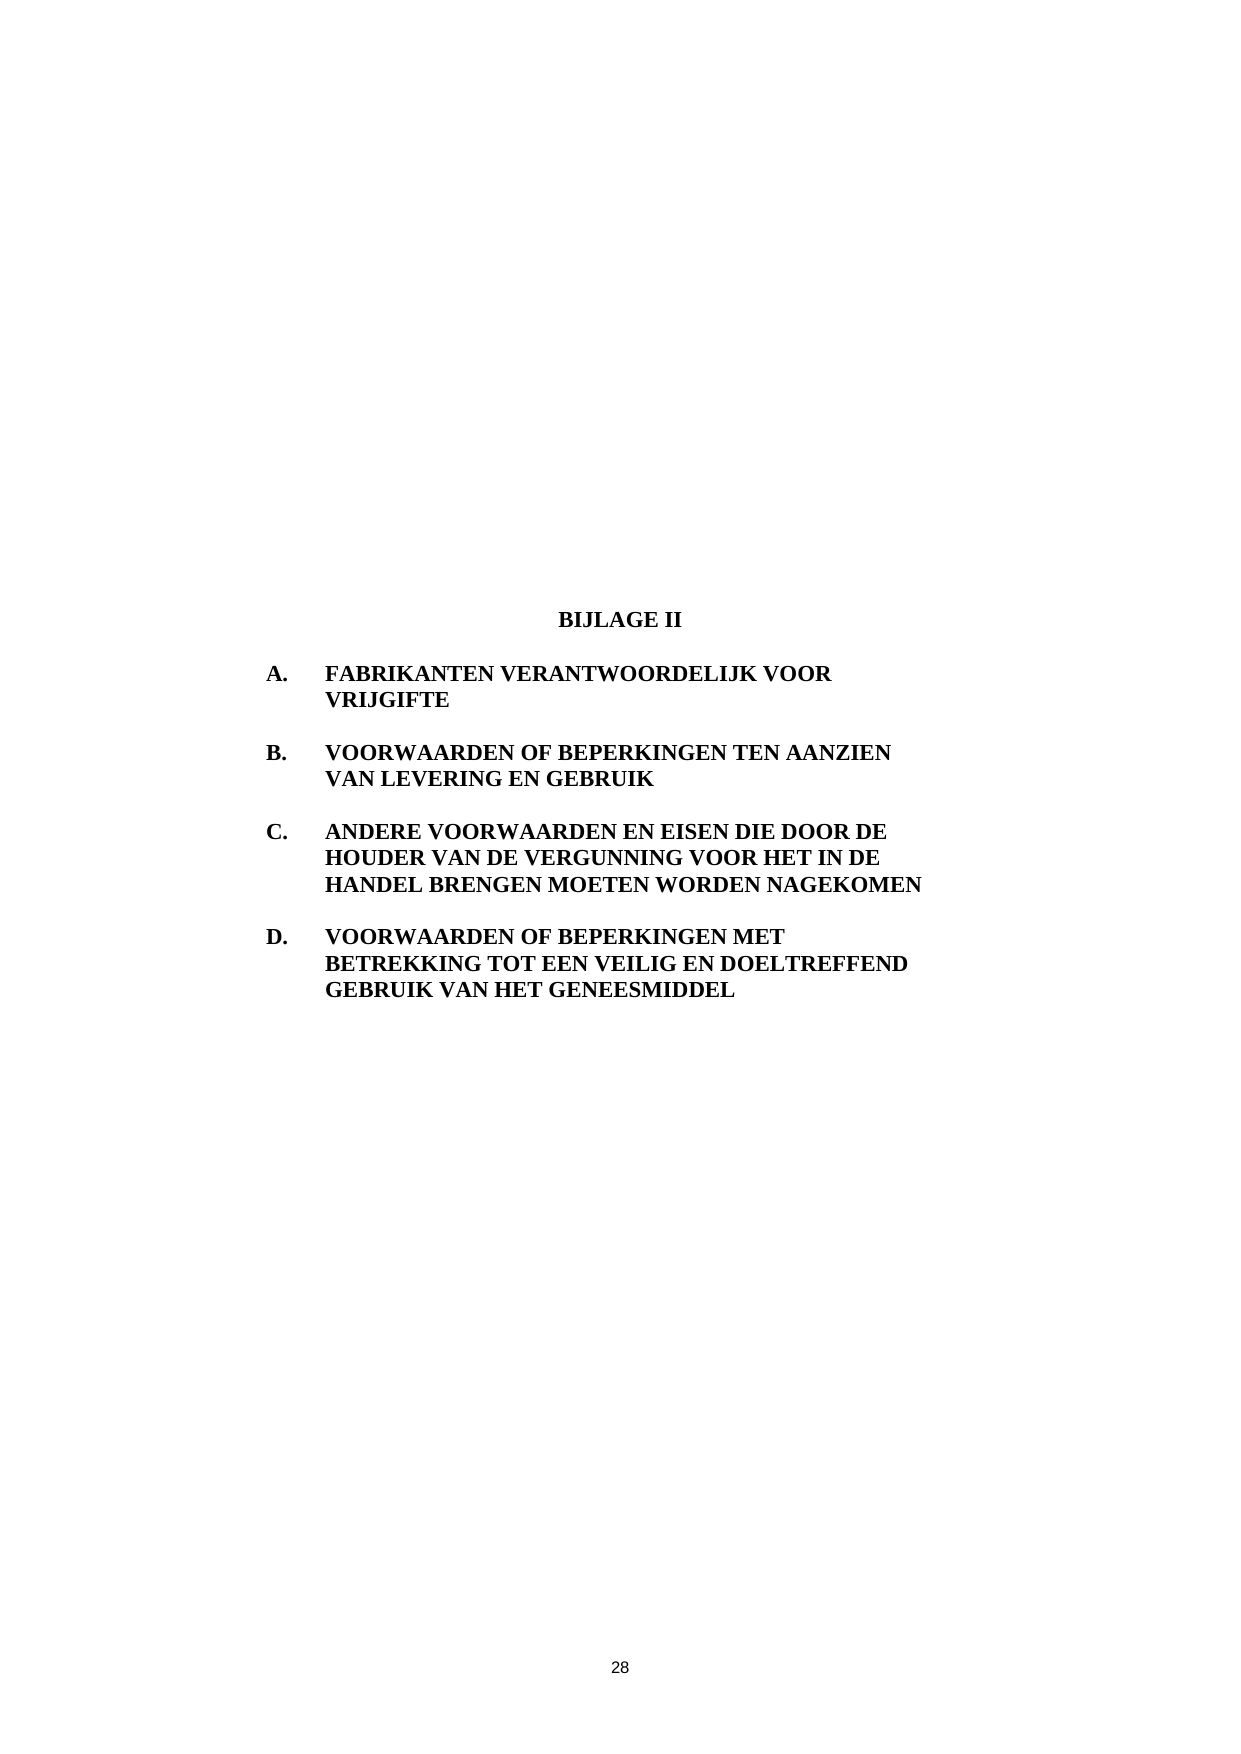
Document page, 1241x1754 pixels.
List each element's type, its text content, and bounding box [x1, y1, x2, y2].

text A. FABRIKANTEN verantwoordelijkvoorvrijgifte [266, 660, 946, 712]
text BIJLAGEII [148, 606, 1092, 633]
text B. VOORWAARDEN OF BEPERKINGEN TEN AANZIEN VAN LEVERING EN GEBRUIK [266, 739, 946, 792]
text D. VOORWAARDEN OF BEPERKINGEN MET BETREKKING TOT EEN VEILIG EN DOELTREFFEND GEBRUIK VAN HET GENEESMIDDEL [266, 923, 946, 1002]
text C. ANDERE VOORWAARDEN EN EISEN DIE DOOR DE HOUDER VAN DE VERGUNNING VOOR HET IN DE HANDEL BRENGEN MOETEN WORDEN NAGEKOMEN [266, 818, 946, 897]
